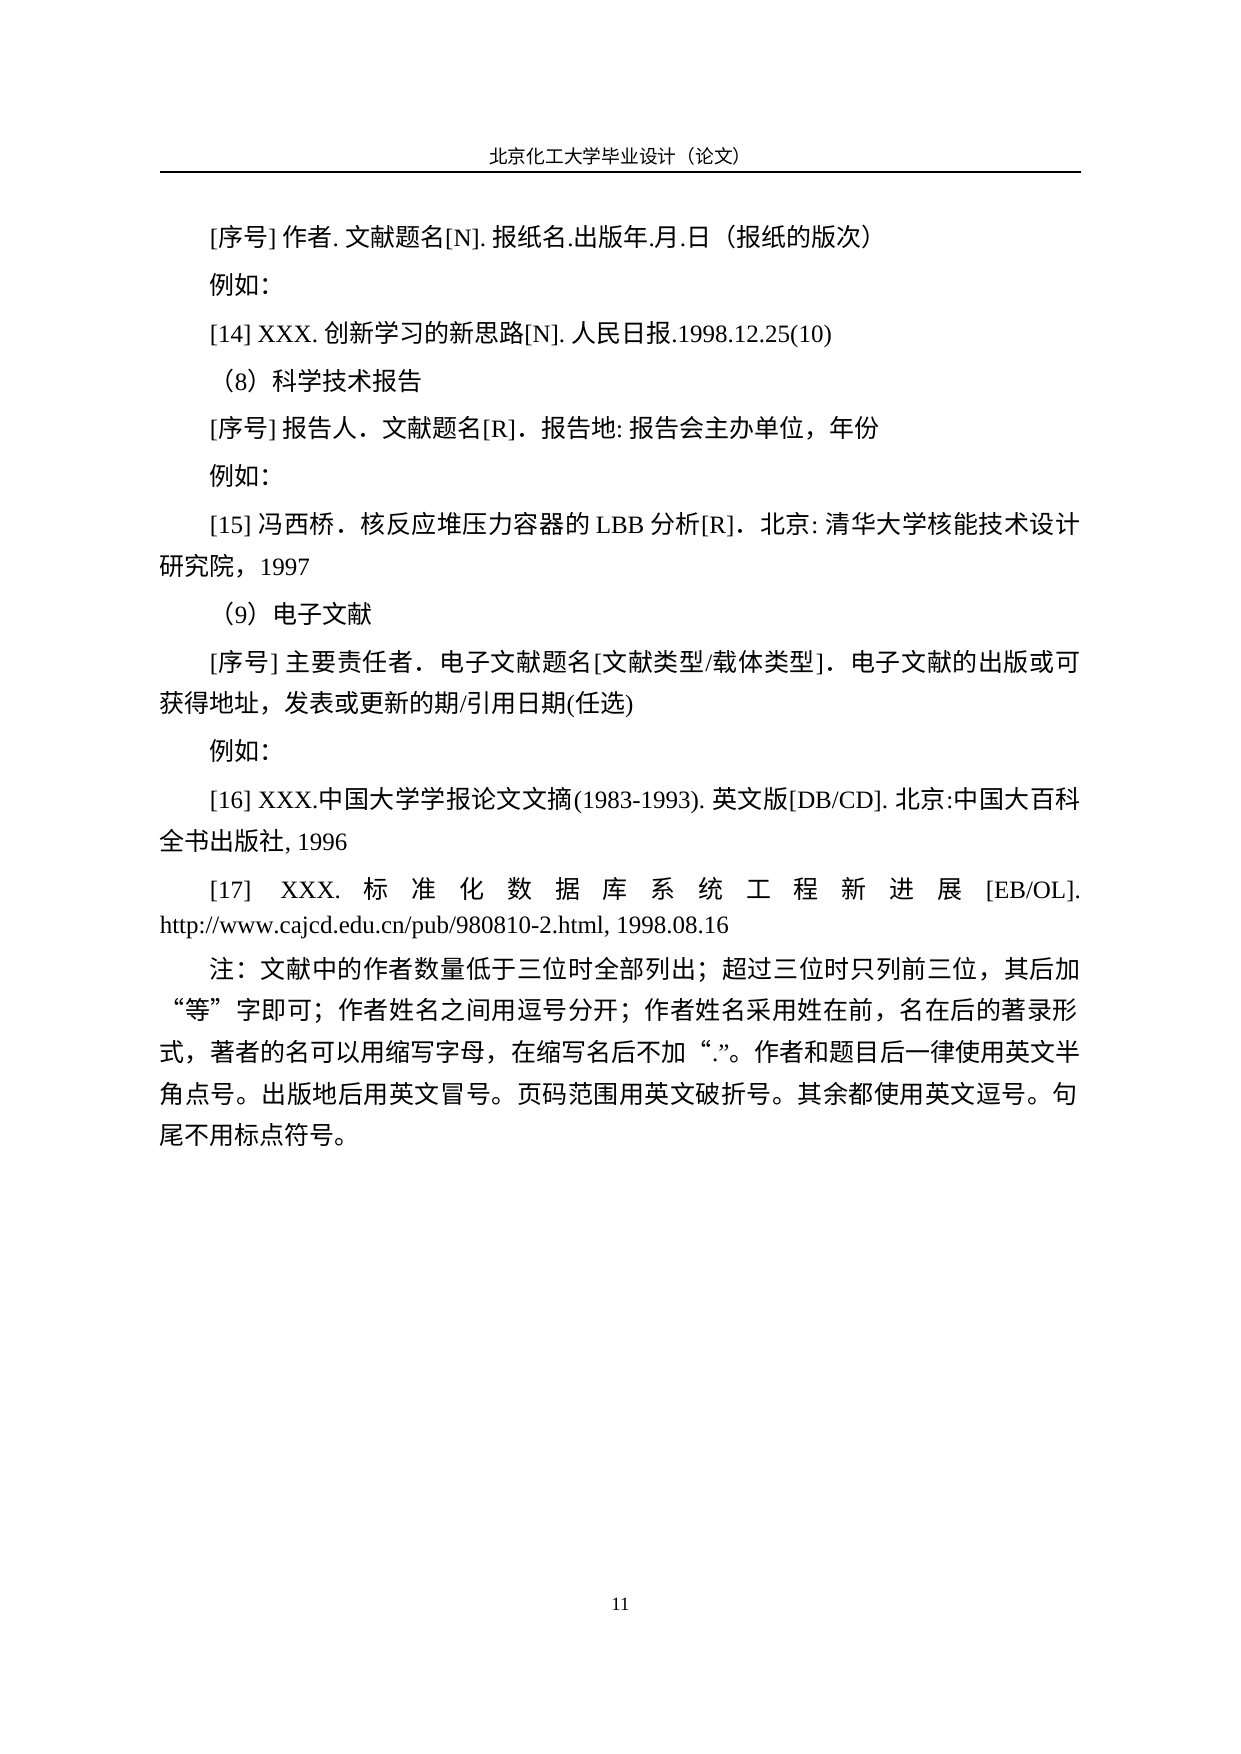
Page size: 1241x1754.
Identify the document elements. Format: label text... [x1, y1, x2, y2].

text 例如： [159, 732, 1081, 768]
text [16] XXX.中国大学学报论文文摘(1983-1993). 英文版[DB/CD]. 北京:中国大百科全书出版社, 1996 [159, 780, 1081, 858]
text [序号] 报告人．文献题名[R]．报告地: 报告会主办单位，年份 [159, 409, 1081, 445]
text [15] 冯西桥．核反应堆压力容器的LBB分析[R]．北京: 清华大学核能技术设计研究院，1997 [159, 505, 1081, 583]
text [17] XXX.标准化数据库系统工程新进展[EB/OL]. http://www.cajcd.edu.cn/pub/980810-2.html, 1998.08.16 [159, 869, 1081, 938]
text 例如： [159, 457, 1081, 493]
text 注：文献中的作者数量低于三位时全部列出；超过三位时只列前三位，其后加“等”字即可；作者姓名之间用逗号分开；作者姓名采用姓在前，名在后的著录形式，著者的名可以用缩写字母，在缩写名后不加“.”。作者和题目后一律使用英文半角点号。出版地后用英文冒号。页码范围用英文破折号。其余都使用英文逗号。句尾不用标点符号。 [159, 949, 1081, 1152]
text （9）电子文献 [159, 594, 1081, 631]
text [14] XXX. 创新学习的新思路[N]. 人民日报.1998.12.25(10) [159, 313, 1081, 349]
text 例如： [159, 265, 1081, 301]
text [序号] 主要责任者．电子文献题名[文献类型/载体类型]．电子文献的出版或可获得地址，发表或更新的期/引用日期(任选) [159, 642, 1081, 720]
text （8）科学技术报告 [159, 361, 1081, 397]
text [序号] 作者. 文献题名[N]. 报纸名.出版年.月.日（报纸的版次） [159, 217, 1081, 253]
